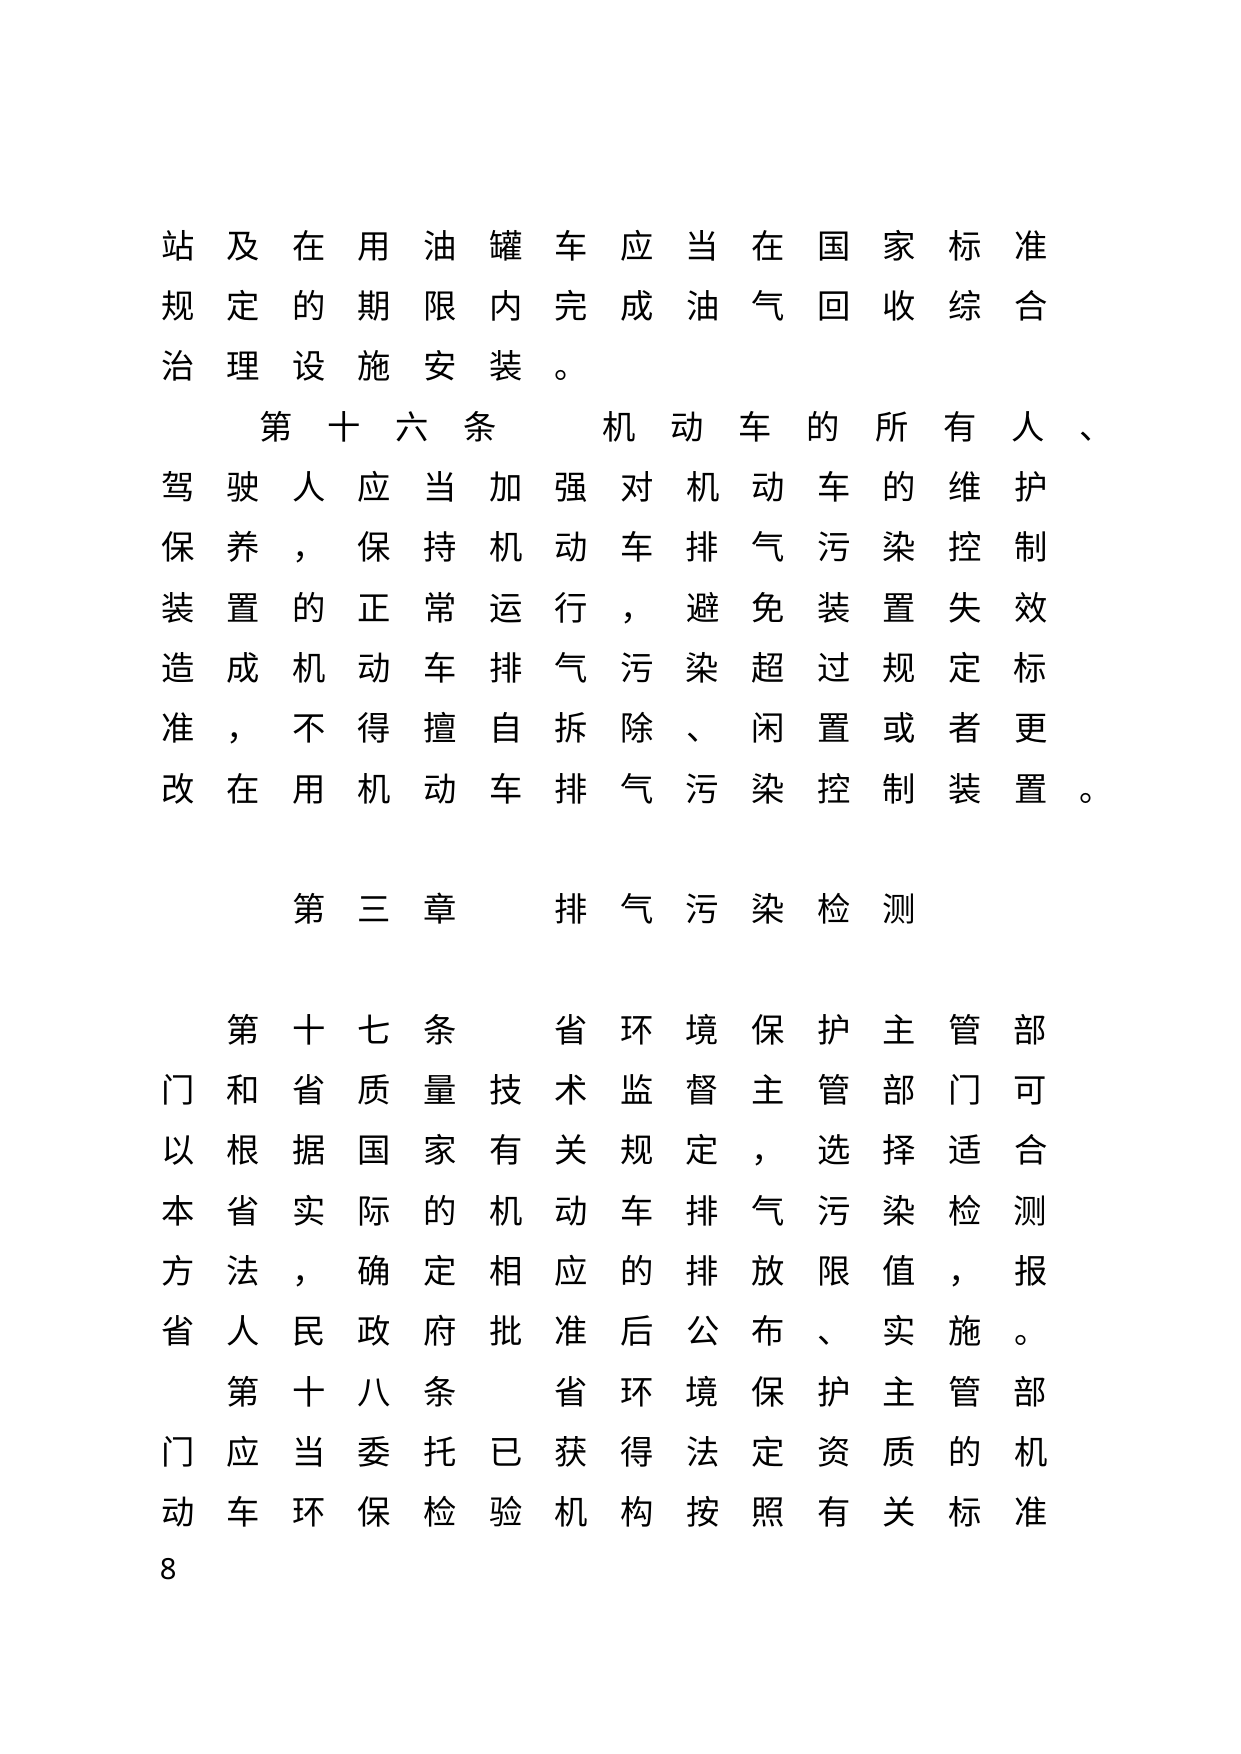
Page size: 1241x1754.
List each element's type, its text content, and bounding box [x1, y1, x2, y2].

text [161, 213, 1079, 394]
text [161, 1359, 1079, 1540]
text 第十七条 省环境保护主管部门和省质量技术监督主管部门可以根据国家有关规定，选择适合本省实际的机动车排气污染检测方法，确定相应的排放限值，报省人民政府批准后公布、实施。 [161, 998, 1079, 1359]
text 第三章 排气污染检测 [161, 877, 1079, 937]
text 第十六条 机动车的所有人、驾驶人应当加强对机动车的维护保养，保持机动车排气污染控制装置的正常运行，避免装置失效造成机动车排气污染超过规定标准，不得擅自拆除、闲置或者更改在用机动车排气污染控制装置。 [161, 394, 1079, 817]
